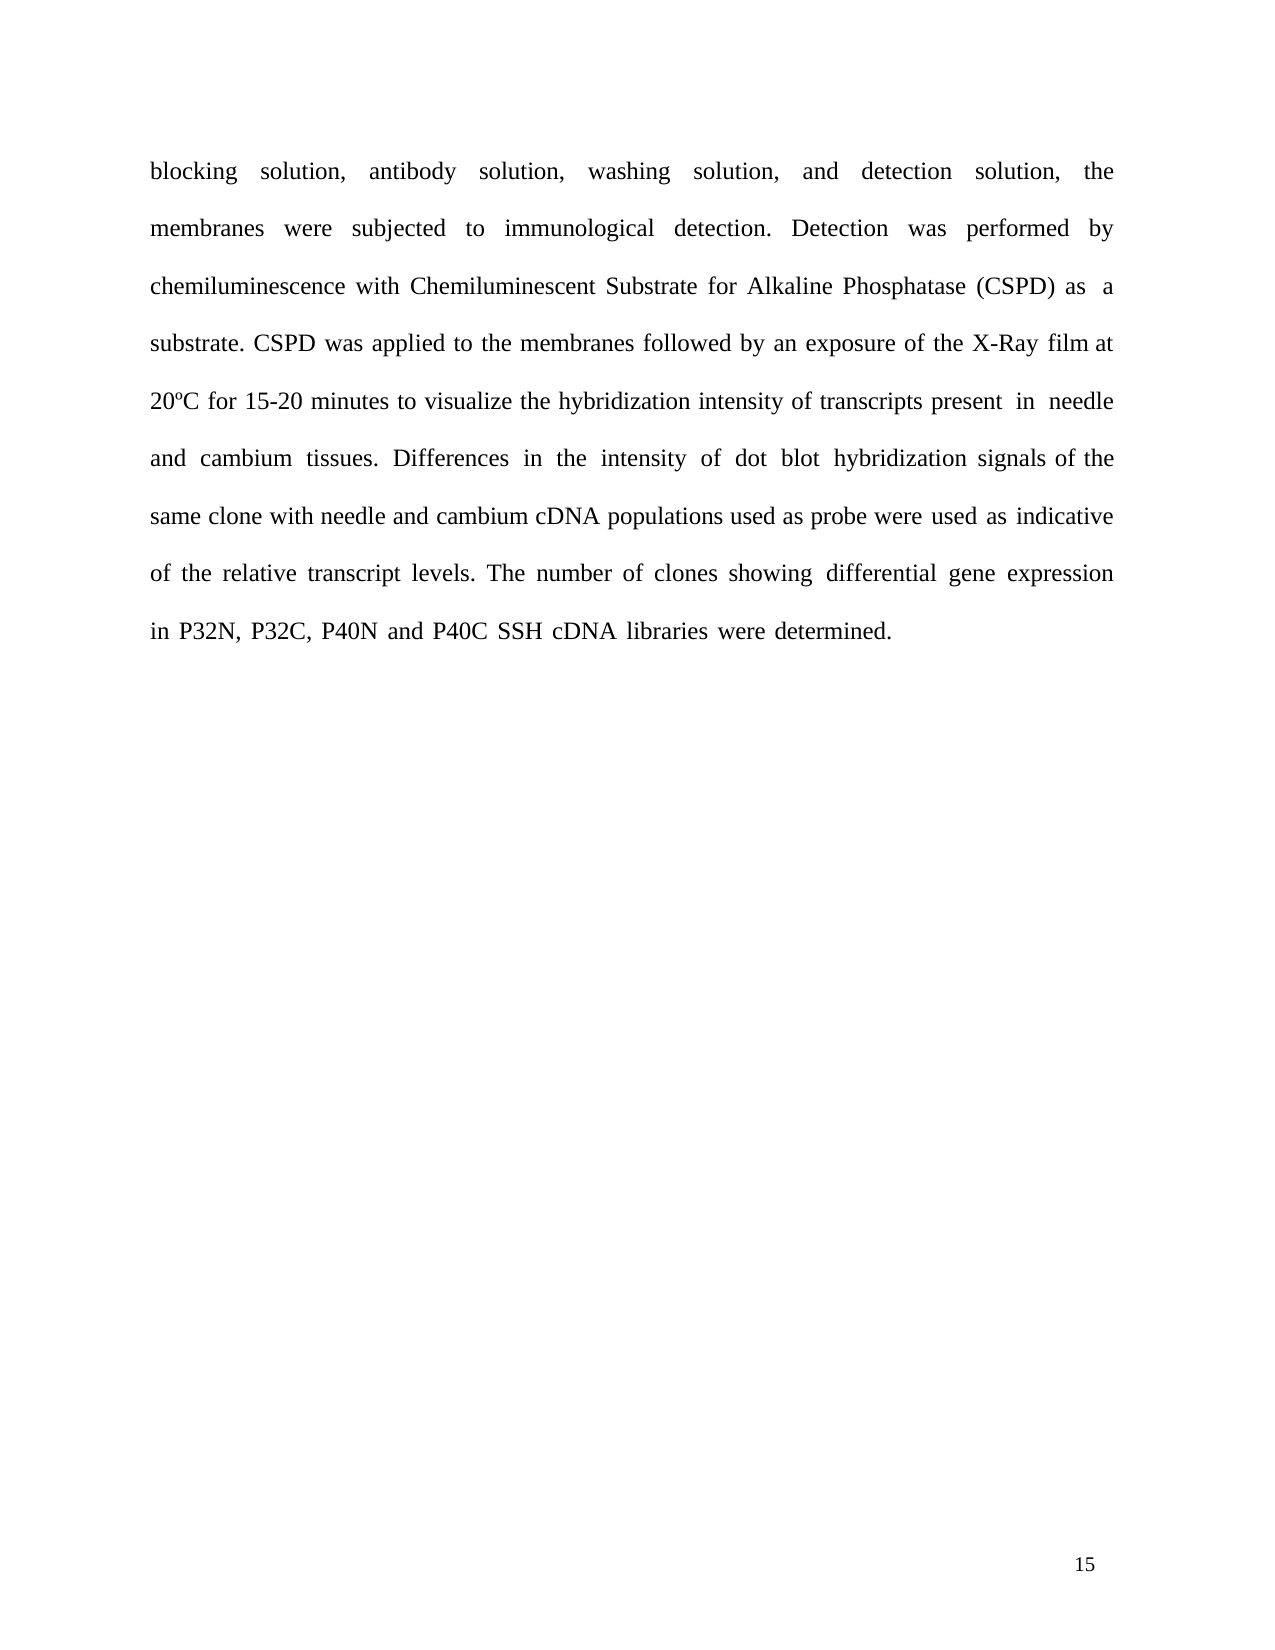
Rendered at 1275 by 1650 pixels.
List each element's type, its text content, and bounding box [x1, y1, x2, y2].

text blocking solution, antibody solution, washing solution, and detection solution, the membranes were subjected to immunological detection. Detection was performed by chemiluminescence with Chemiluminescent Substrate for Alkaline Phosphatase (CSPD) as a substrate. CSPD was applied to the membranes followed by an exposure of the X-Ray film at 20ºC for 15-20 minutes to visualize the hybridization intensity of transcripts present in needle and cambium tissues. Differences in the intensity of dot blot hybridization signals of the same clone with needle and cambium cDNA populations used as probe were used as indicative of the relative transcript levels. The number of clones showing differential gene expression in P32N, P32C, P40N and P40C SSH cDNA libraries were determined. [150, 156, 1114, 644]
